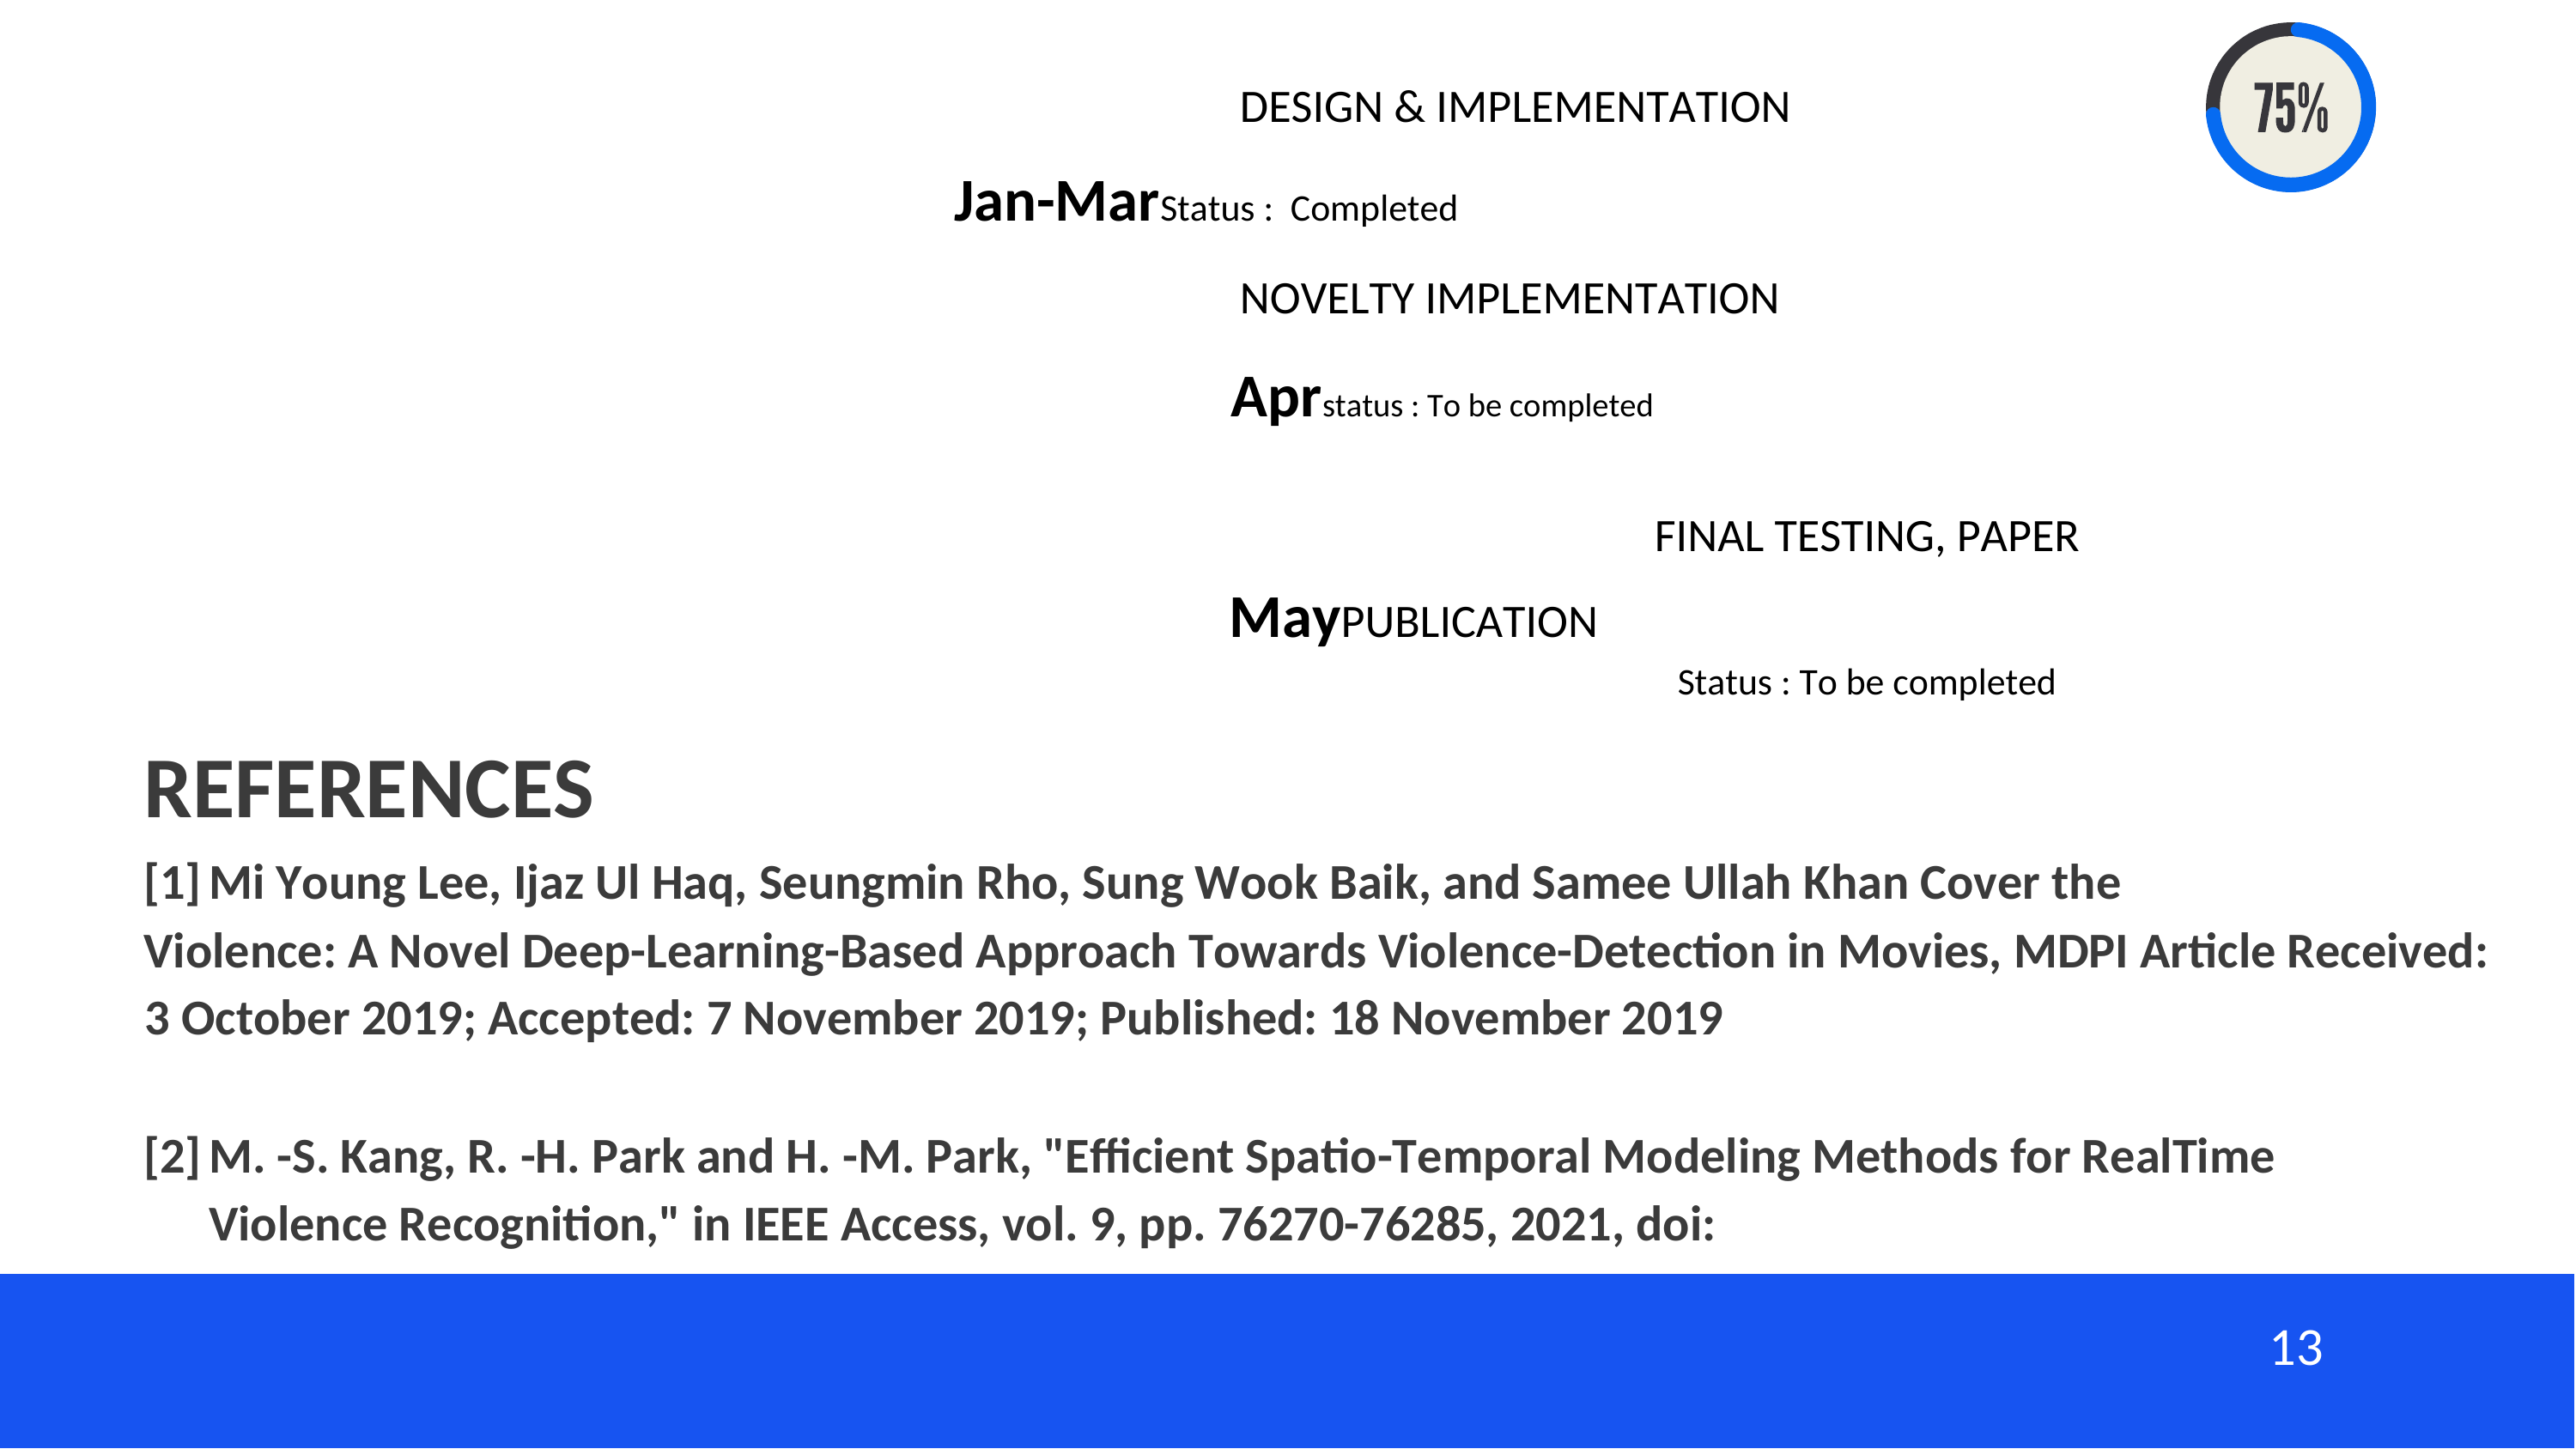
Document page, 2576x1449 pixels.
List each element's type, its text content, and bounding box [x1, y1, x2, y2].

text Violence: A Novel Deep-Learning-Based Approach Towards Violence-Detection in Movies, MDPI Article Received: 3 October 2019; Accepted: 7 November 2019; Published: 18 November 2019 [143, 919, 2494, 1047]
text FINAL TESTING, PAPER [1240, 506, 2494, 563]
text MayPUBLICATION [332, 578, 2494, 652]
text DESIGN & IMPLEMENTATION [1240, 77, 2211, 134]
list Mi Young Lee, Ijaz Ul Haq, Seungmin Rho, Sung Wook Baik, and Samee Ullah Khan Cover the [143, 850, 2325, 912]
text Jan-MarStatus : Completed [222, 162, 2376, 237]
list M. -S. Kang, R. -H. Park and H. -M. Park, "Efficient Spatio-Temporal Modeling Methods for RealTime Violence Recognition," in IEEE Access, vol. 9, pp. 76270-76285, 2021, doi: [143, 1125, 2325, 1253]
text Aprstatus : To be completed [391, 358, 2494, 432]
subtitle REFERENCES [143, 733, 2494, 840]
text Status : To be completed [1240, 658, 2494, 704]
text NOVELTY IMPLEMENTATION [1240, 268, 2376, 325]
